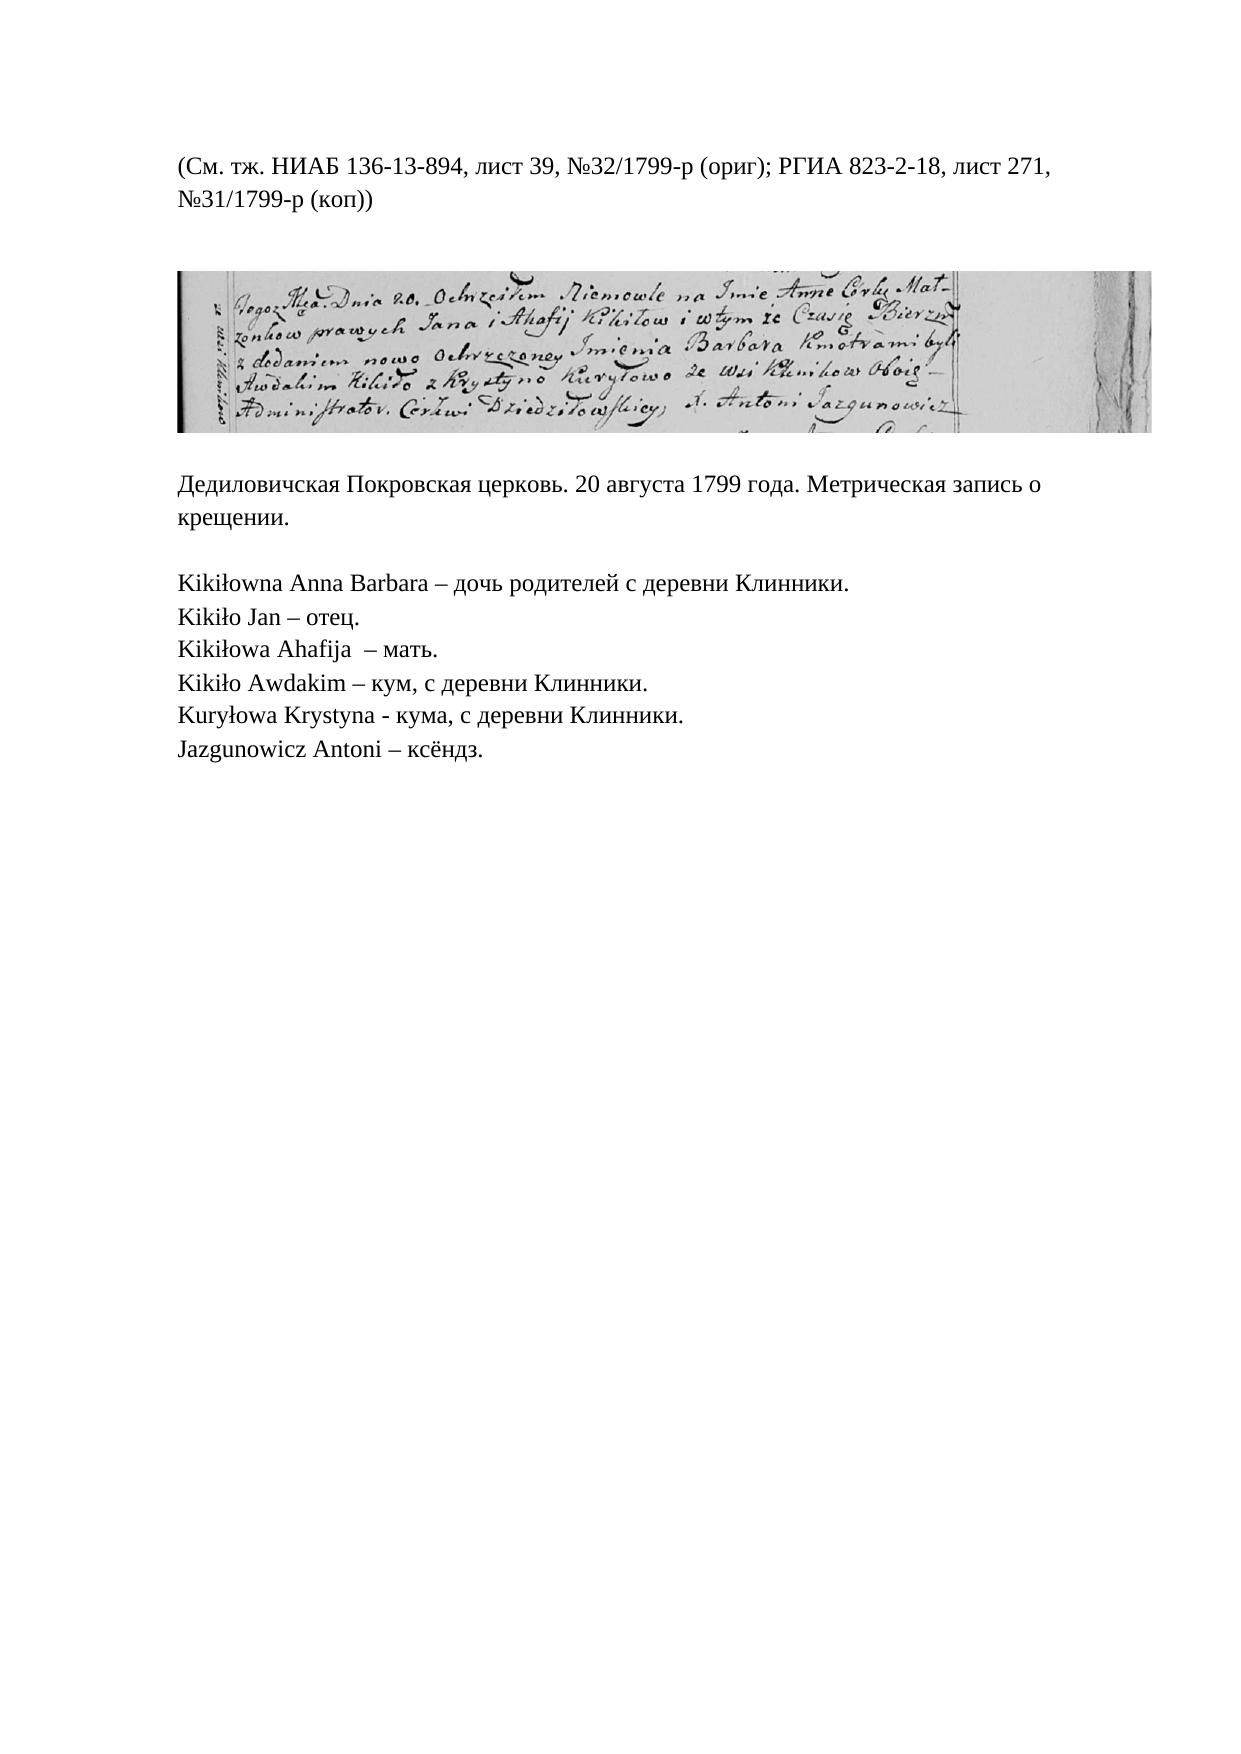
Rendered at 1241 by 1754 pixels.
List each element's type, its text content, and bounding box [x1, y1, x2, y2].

text Дедиловичская Покровская церковь. 20 августа 1799 года. Метрическая запись о крещении. [177, 469, 1152, 531]
text Kuryłowa Krystyna - кума, с деревни Клинники. [177, 701, 1152, 729]
text Kikiłowa Ahafija – мать. [177, 634, 1152, 663]
text (См. тж. НИАБ 136-13-894, лист 39, №32/1799-р (ориг); РГИА 823-2-18, лист 271, №31/1799-р (коп)) [177, 151, 1152, 213]
text Kikiło Jan – отец. [177, 602, 1152, 630]
text Kikiłowna Anna Barbara – дочь родителей с деревни Клинники. [177, 568, 1152, 597]
text Kikiło Awdakim – кум, с деревни Клинники. [177, 668, 1152, 696]
text Jazgunowicz Antoni – ксёндз. [177, 734, 1152, 762]
picture [177, 271, 1152, 433]
